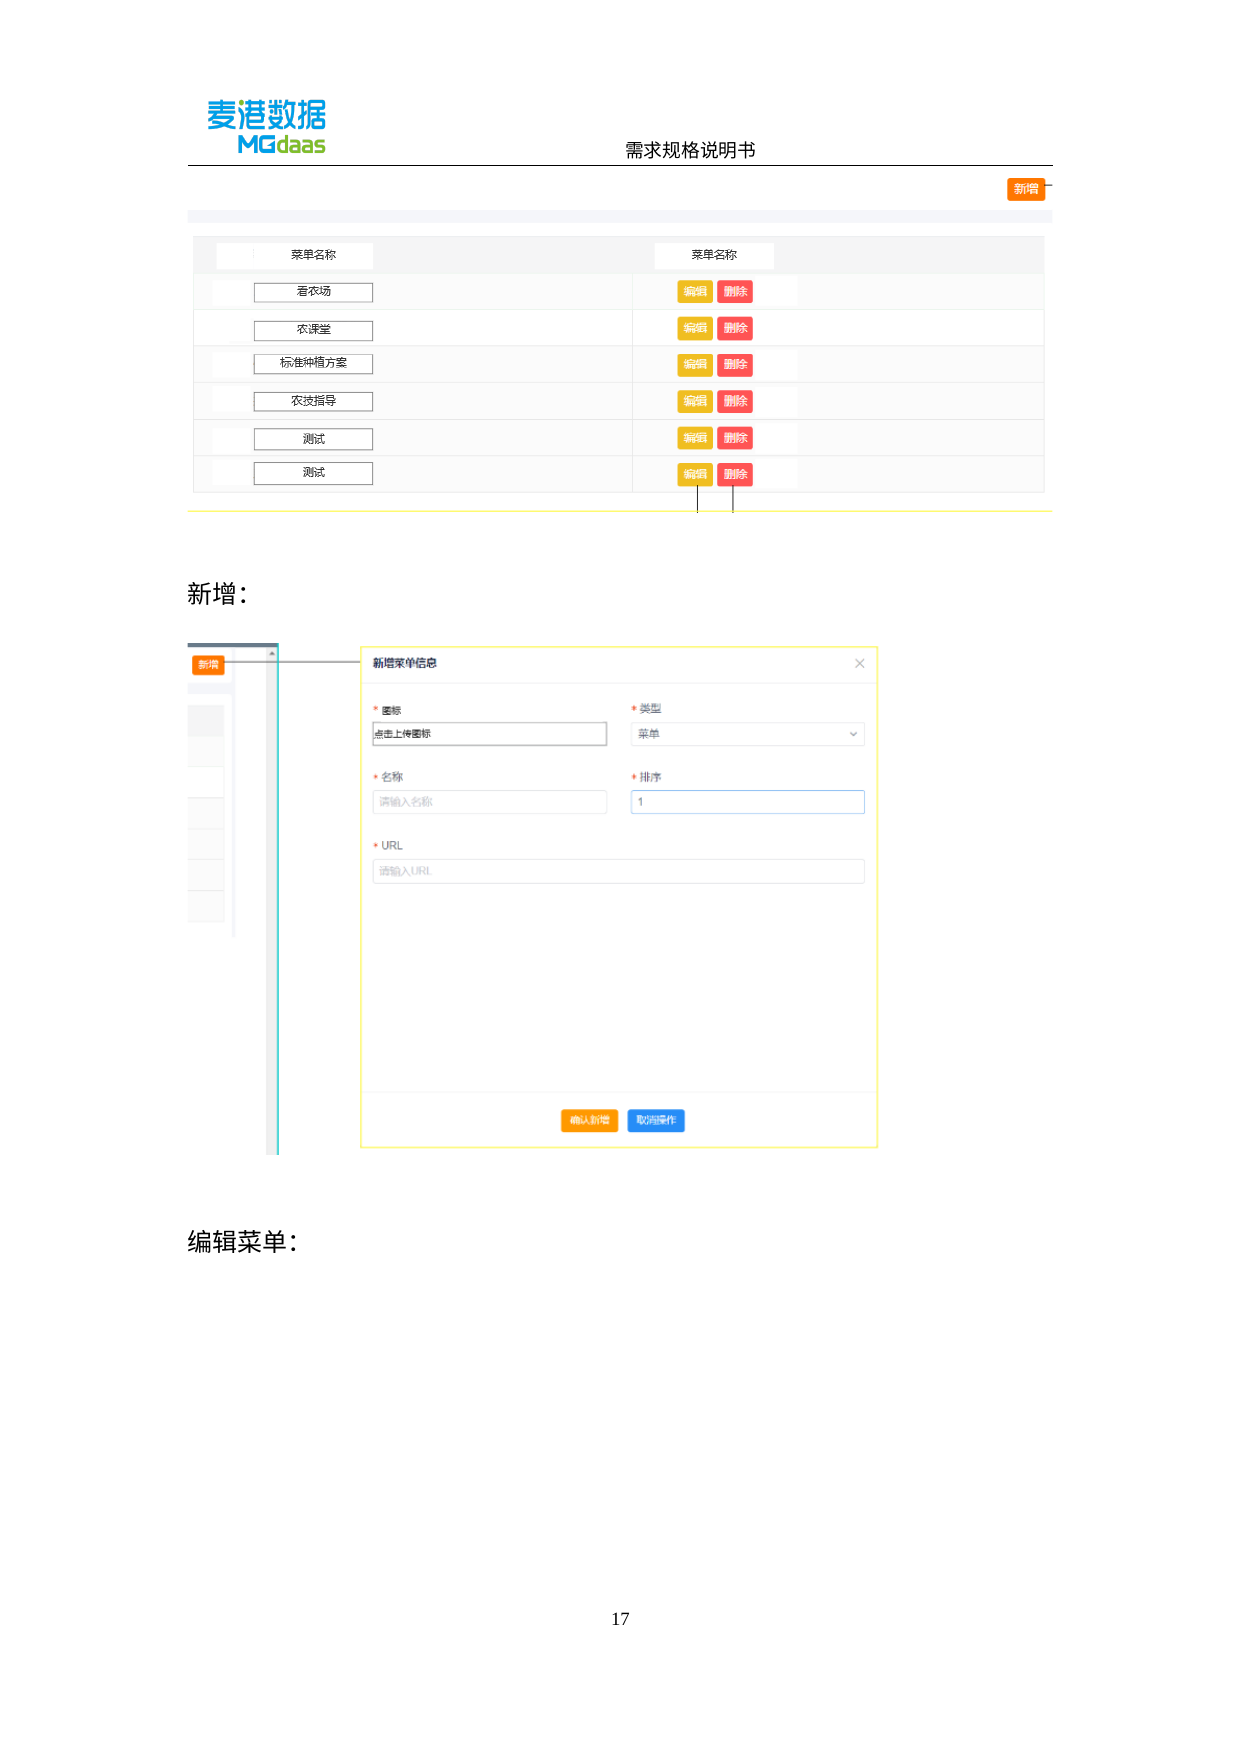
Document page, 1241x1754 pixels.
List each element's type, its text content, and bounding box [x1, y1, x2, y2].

picture [187, 643, 888, 1155]
text 新增： [187, 560, 1053, 625]
picture [187, 88, 344, 158]
text 编辑菜单： [187, 1208, 1053, 1273]
picture [187, 170, 1053, 513]
